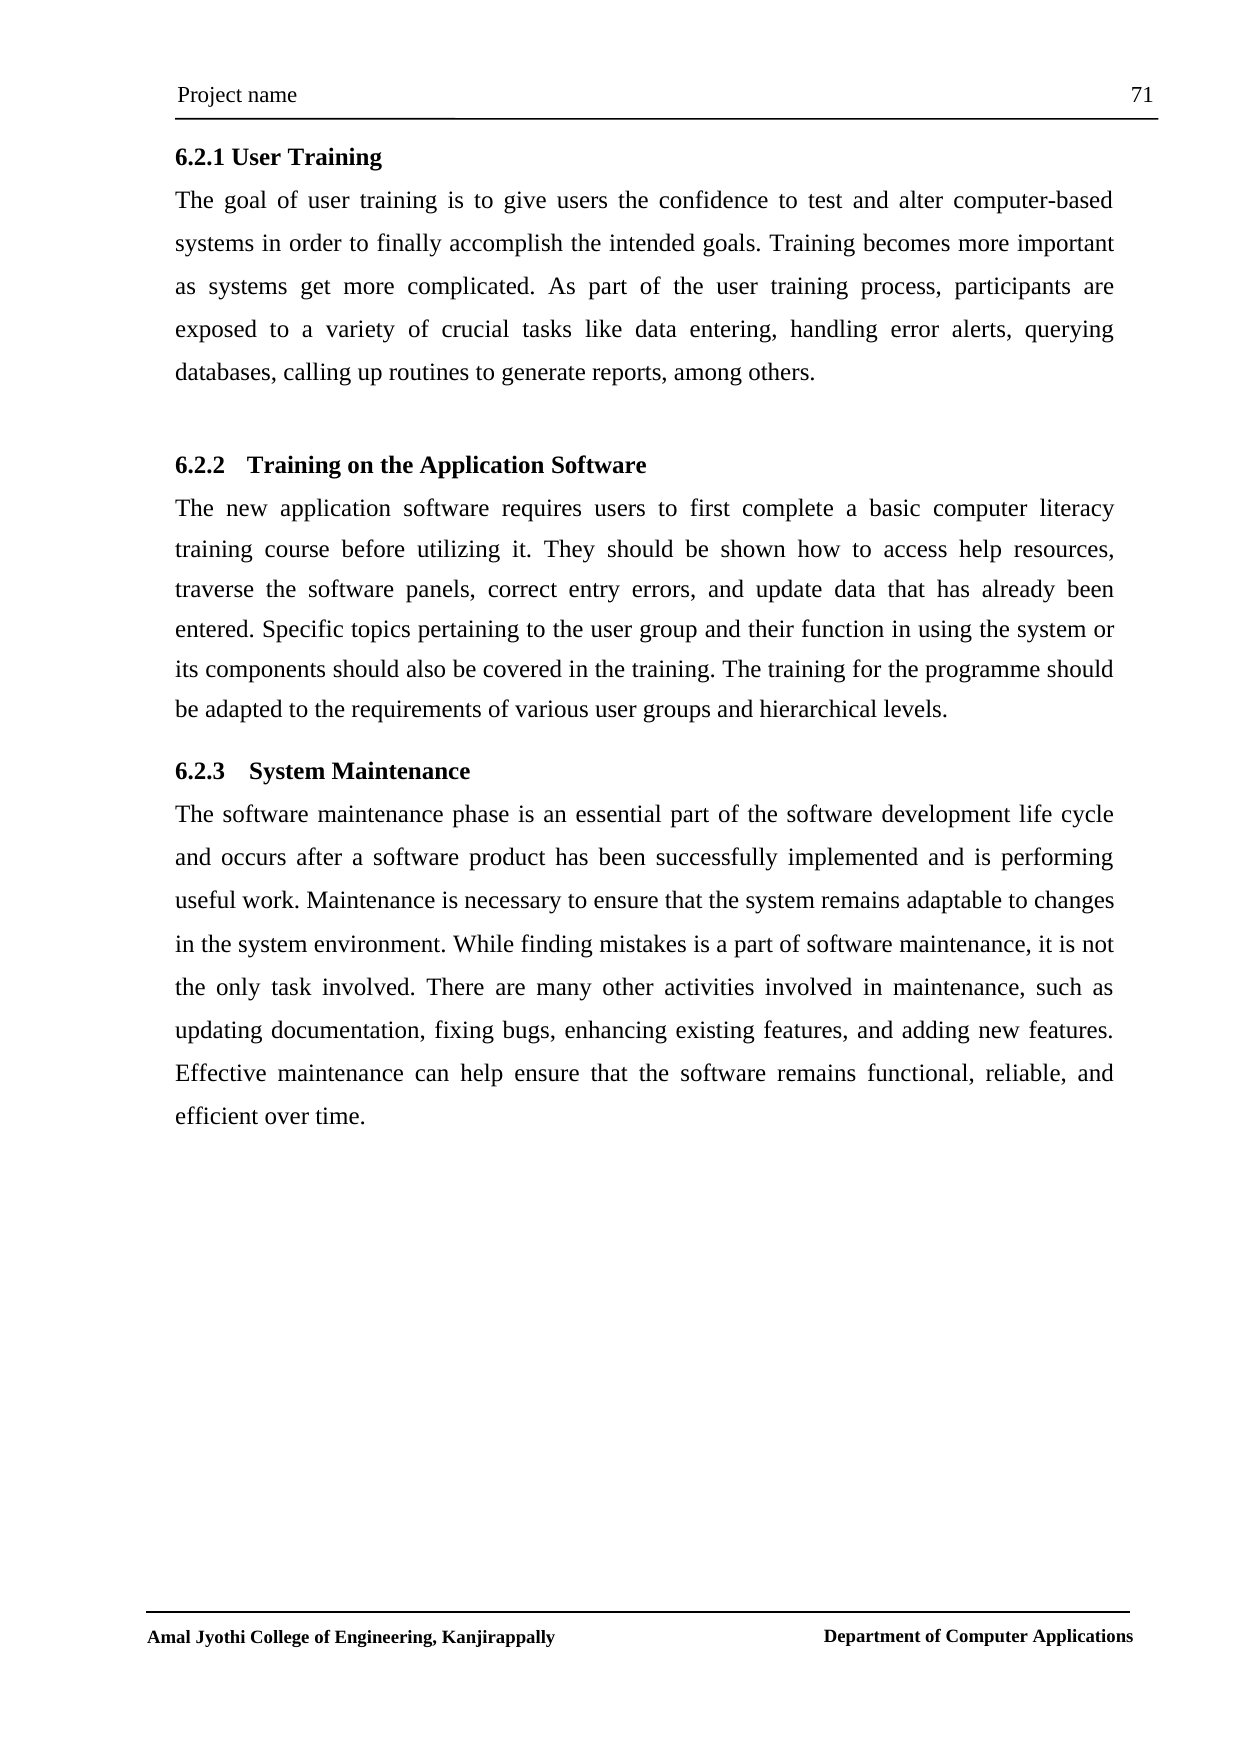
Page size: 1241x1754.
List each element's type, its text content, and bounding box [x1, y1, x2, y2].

text The goal of user training is to give users the confidence to test and alter computer-based systems in order to finally accomplish the intended goals. Training becomes more important as systems get more complicated. As part of the user training process, participants are exposed to a variety of crucial tasks like data entering, handling error alerts, querying databases, calling up routines to generate reports, among others. [175, 185, 1115, 386]
subtitle System Maintenance [175, 756, 1026, 785]
subtitle Training on the Application Software [175, 450, 1026, 479]
text The software maintenance phase is an essential part of the software development life cycle and occurs after a software product has been successfully implemented and is performing useful work. Maintenance is necessary to ensure that the system remains adaptable to changes in the system environment. While finding mistakes is a part of software maintenance, it is not the only task involved. There are many other activities involved in maintenance, such as updating documentation, fixing bugs, enhancing existing features, and adding new features. Effective maintenance can help ensure that the software remains functional, reliable, and efficient over time. [175, 799, 1115, 1130]
text The new application software requires users to first complete a basic computer literacy training course before utilizing it. They should be shown how to access help resources, traverse the software panels, correct entry errors, and update data that has already been entered. Specific topics pertaining to the user group and their function in using the system or its components should also be covered in the training. The training for the programme should be adapted to the requirements of various user groups and hierarchical levels. [175, 493, 1115, 723]
subtitle User Training [175, 142, 1026, 170]
